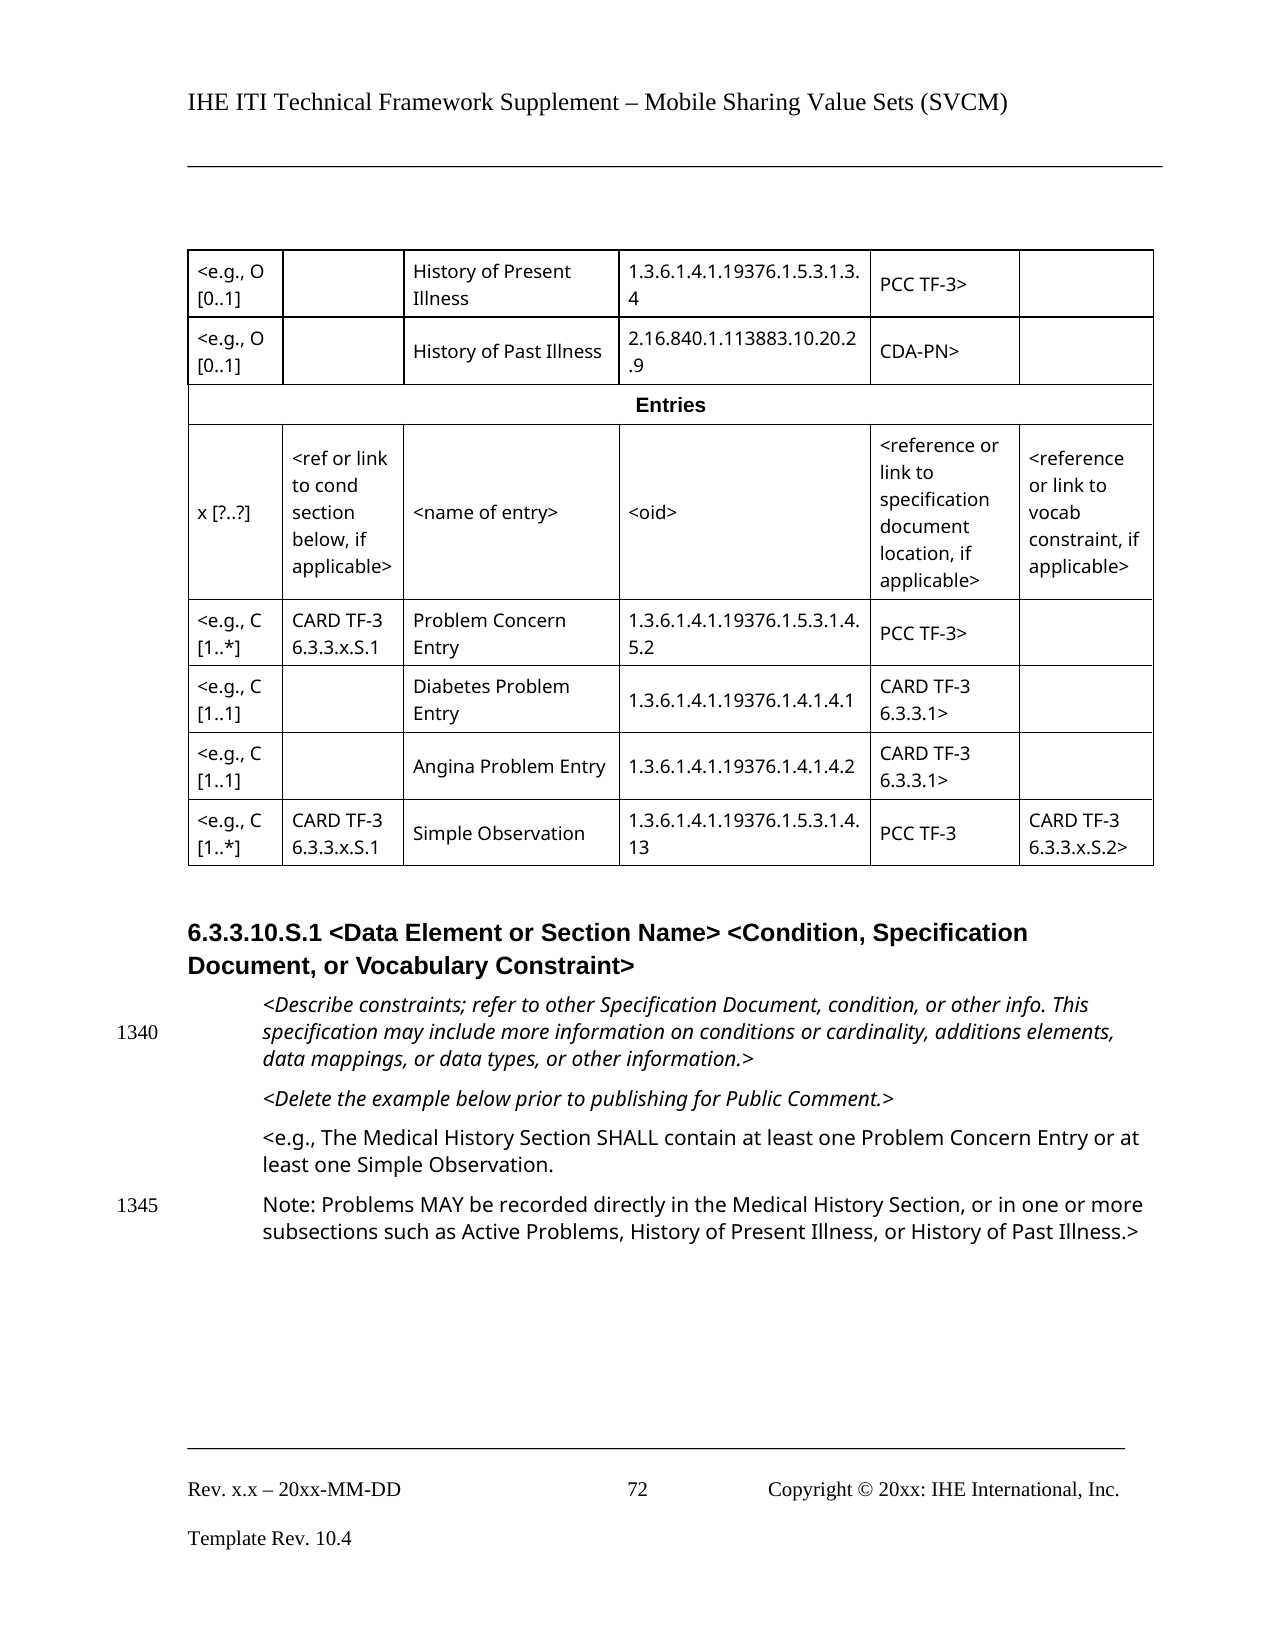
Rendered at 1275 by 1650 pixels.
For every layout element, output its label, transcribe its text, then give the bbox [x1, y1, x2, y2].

table_cell [283, 666, 403, 732]
table_cell <e.g., C [1..1] [189, 733, 282, 798]
table_cell Problem Concern Entry [404, 600, 619, 665]
table_cell History of Present Illness [405, 251, 618, 316]
table_cell CARD TF-3 6.3.3.1> [871, 733, 1019, 798]
table_cell [283, 733, 403, 798]
table_cell PCC TF-3> [871, 251, 1019, 316]
table_cell <reference or link to specification document location, if applicable> [871, 425, 1019, 598]
table_cell <ref or link to cond section below, if applicable> [283, 425, 403, 598]
table_cell CARD TF-3 6.3.3.x.S.2> [1020, 799, 1153, 865]
table_cell [1020, 665, 1153, 732]
text <Describe constraints; refer to other Specification Document, condition, or other info. This specification may include more information on conditions or cardinality, additions elements, data mappings, or data types, or other information.> [262, 991, 1162, 1072]
table_cell [1020, 599, 1153, 665]
table_cell [1020, 251, 1153, 316]
text <e.g., The Medical History Section SHALL contain at least one Problem Concern Entry or at least one Simple Observation. [262, 1124, 1162, 1178]
table_cell 1.3.6.1.4.1.19376.1.5.3.1.4.13 [620, 800, 870, 865]
table_cell PCC TF-3 [871, 800, 1019, 865]
table_cell History of Past Illness [405, 318, 618, 383]
table_cell 1.3.6.1.4.1.19376.1.5.3.1.4.5.2 [620, 600, 870, 665]
table_cell <oid> [620, 425, 870, 598]
table_cell CARD TF-3 6.3.3.x.S.1 [283, 600, 403, 665]
table_cell [1020, 732, 1153, 798]
table_cell <name of entry> [404, 425, 619, 598]
table_cell [284, 318, 403, 383]
table_cell CARD TF-3 6.3.3.1> [871, 666, 1019, 732]
table_cell <e.g., O [0..1] [189, 318, 282, 383]
table_cell x [?..?] [189, 425, 282, 598]
table_cell <e.g., O [0..1] [189, 251, 282, 316]
table_cell Diabetes Problem Entry [404, 666, 619, 732]
table_cell [1020, 318, 1153, 383]
table_cell 1.3.6.1.4.1.19376.1.5.3.1.3.4 [620, 251, 870, 316]
table_cell PCC TF-3> [871, 600, 1019, 665]
table_cell CARD TF-3 6.3.3.x.S.1 [283, 800, 403, 865]
subtitle 6.3.3.10.S.1 <Data Element or Section Name> <Condition, Specification Document, or Vocabulary Constraint> [187, 918, 1162, 980]
table_cell Angina Problem Entry [404, 733, 619, 798]
table_cell 1.3.6.1.4.1.19376.1.4.1.4.1 [620, 666, 870, 732]
table_cell [284, 251, 403, 316]
table_cell 1.3.6.1.4.1.19376.1.4.1.4.2 [620, 733, 870, 798]
table_cell <e.g., C [1..*] [189, 600, 282, 665]
text Note: Problems MAY be recorded directly in the Medical History Section, or in one or more subsections such as Active Problems, History of Present Illness, or History of Past Illness.> [262, 1191, 1162, 1245]
table_cell <e.g., C [1..*] [189, 800, 282, 865]
text <Delete the example below prior to publishing for Public Comment.> [262, 1084, 1162, 1111]
table_cell CDA-PN> [871, 318, 1019, 383]
table_cell <e.g., C [1..1] [189, 666, 282, 732]
table_cell <reference or link to vocab constraint, if applicable> [1020, 424, 1153, 598]
table_cell Simple Observation [404, 800, 619, 865]
table_cell 2.16.840.1.113883.10.20.2.9 [620, 318, 870, 383]
table_cell Entries [189, 384, 1153, 423]
